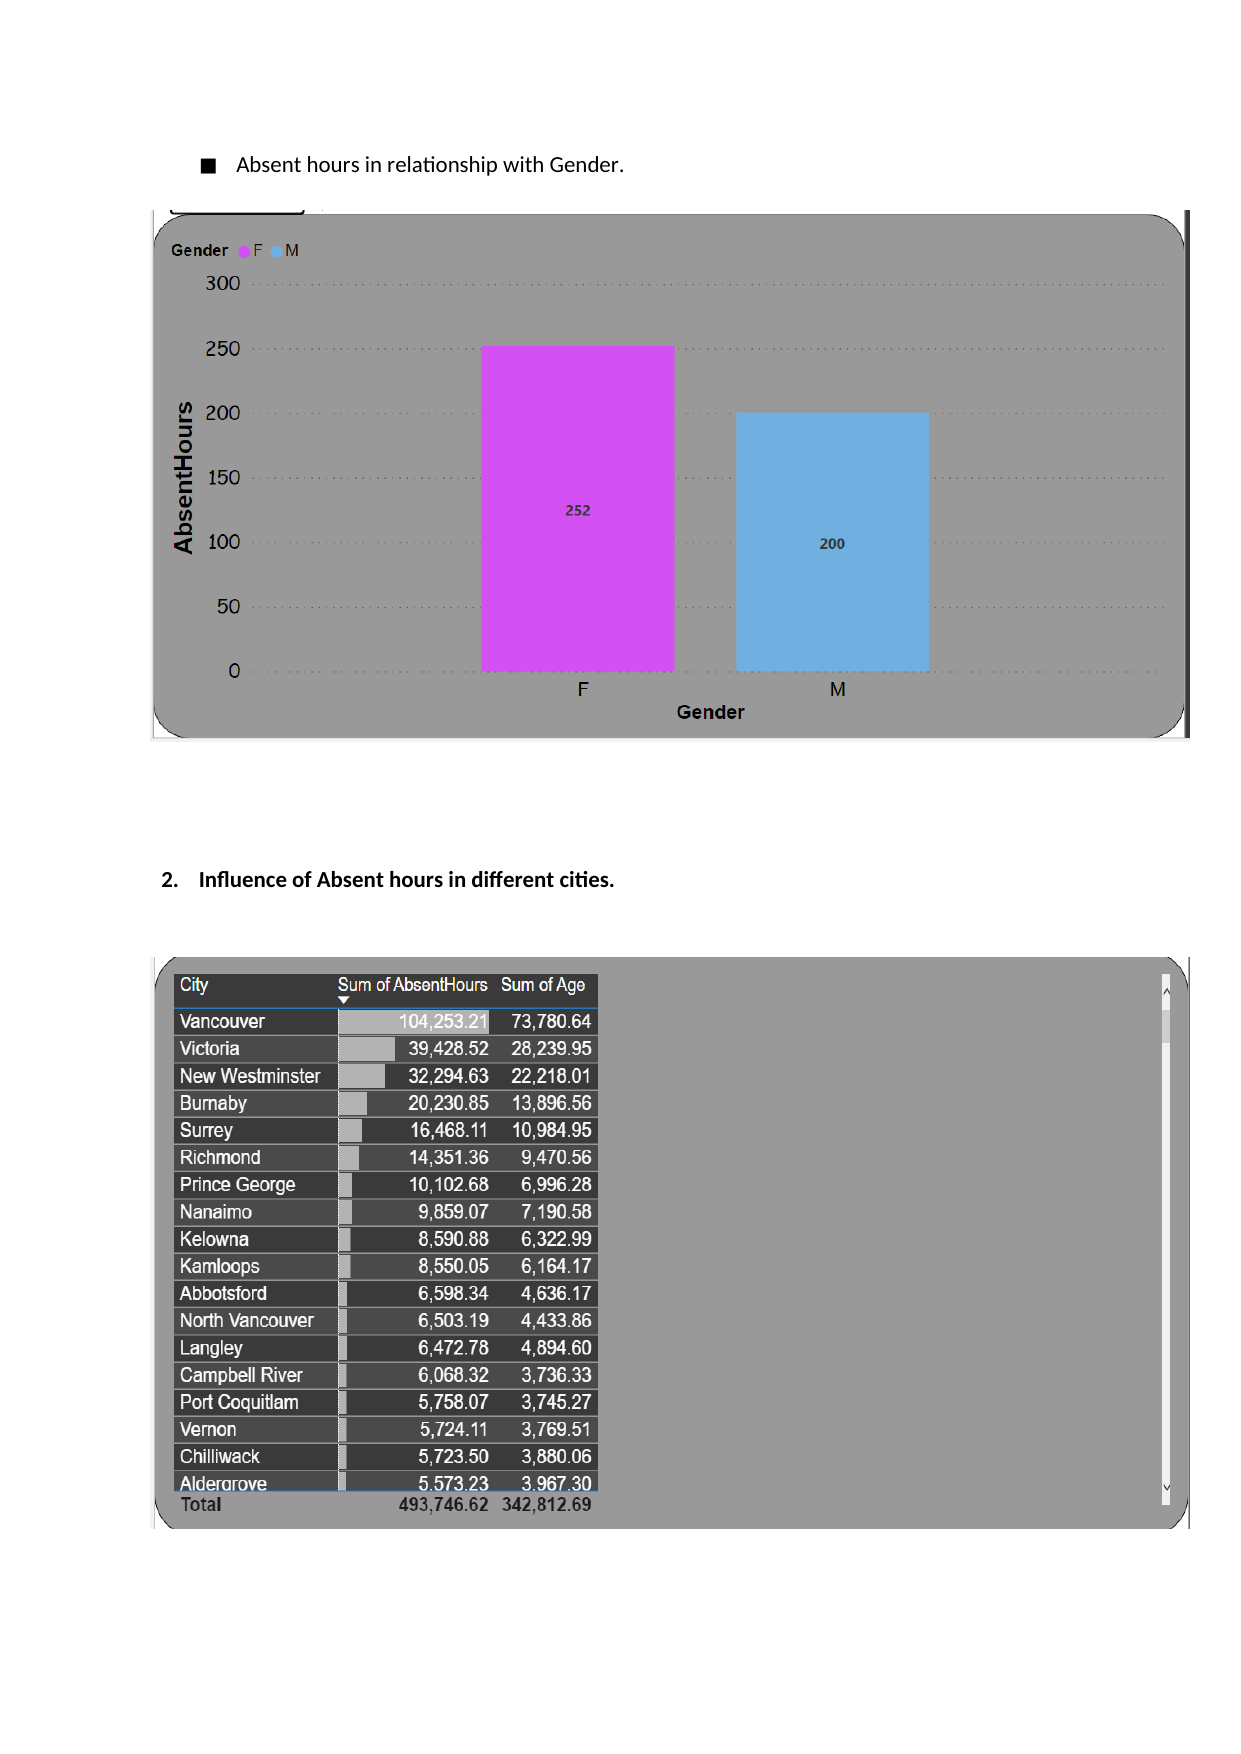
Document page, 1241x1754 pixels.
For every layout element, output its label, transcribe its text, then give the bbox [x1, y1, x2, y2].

list Influence of Absent hours in different cities. [161, 865, 1190, 893]
list Absent hours in relationship with Gender. [198, 150, 1190, 178]
picture [150, 957, 1190, 1529]
picture [150, 210, 1190, 742]
